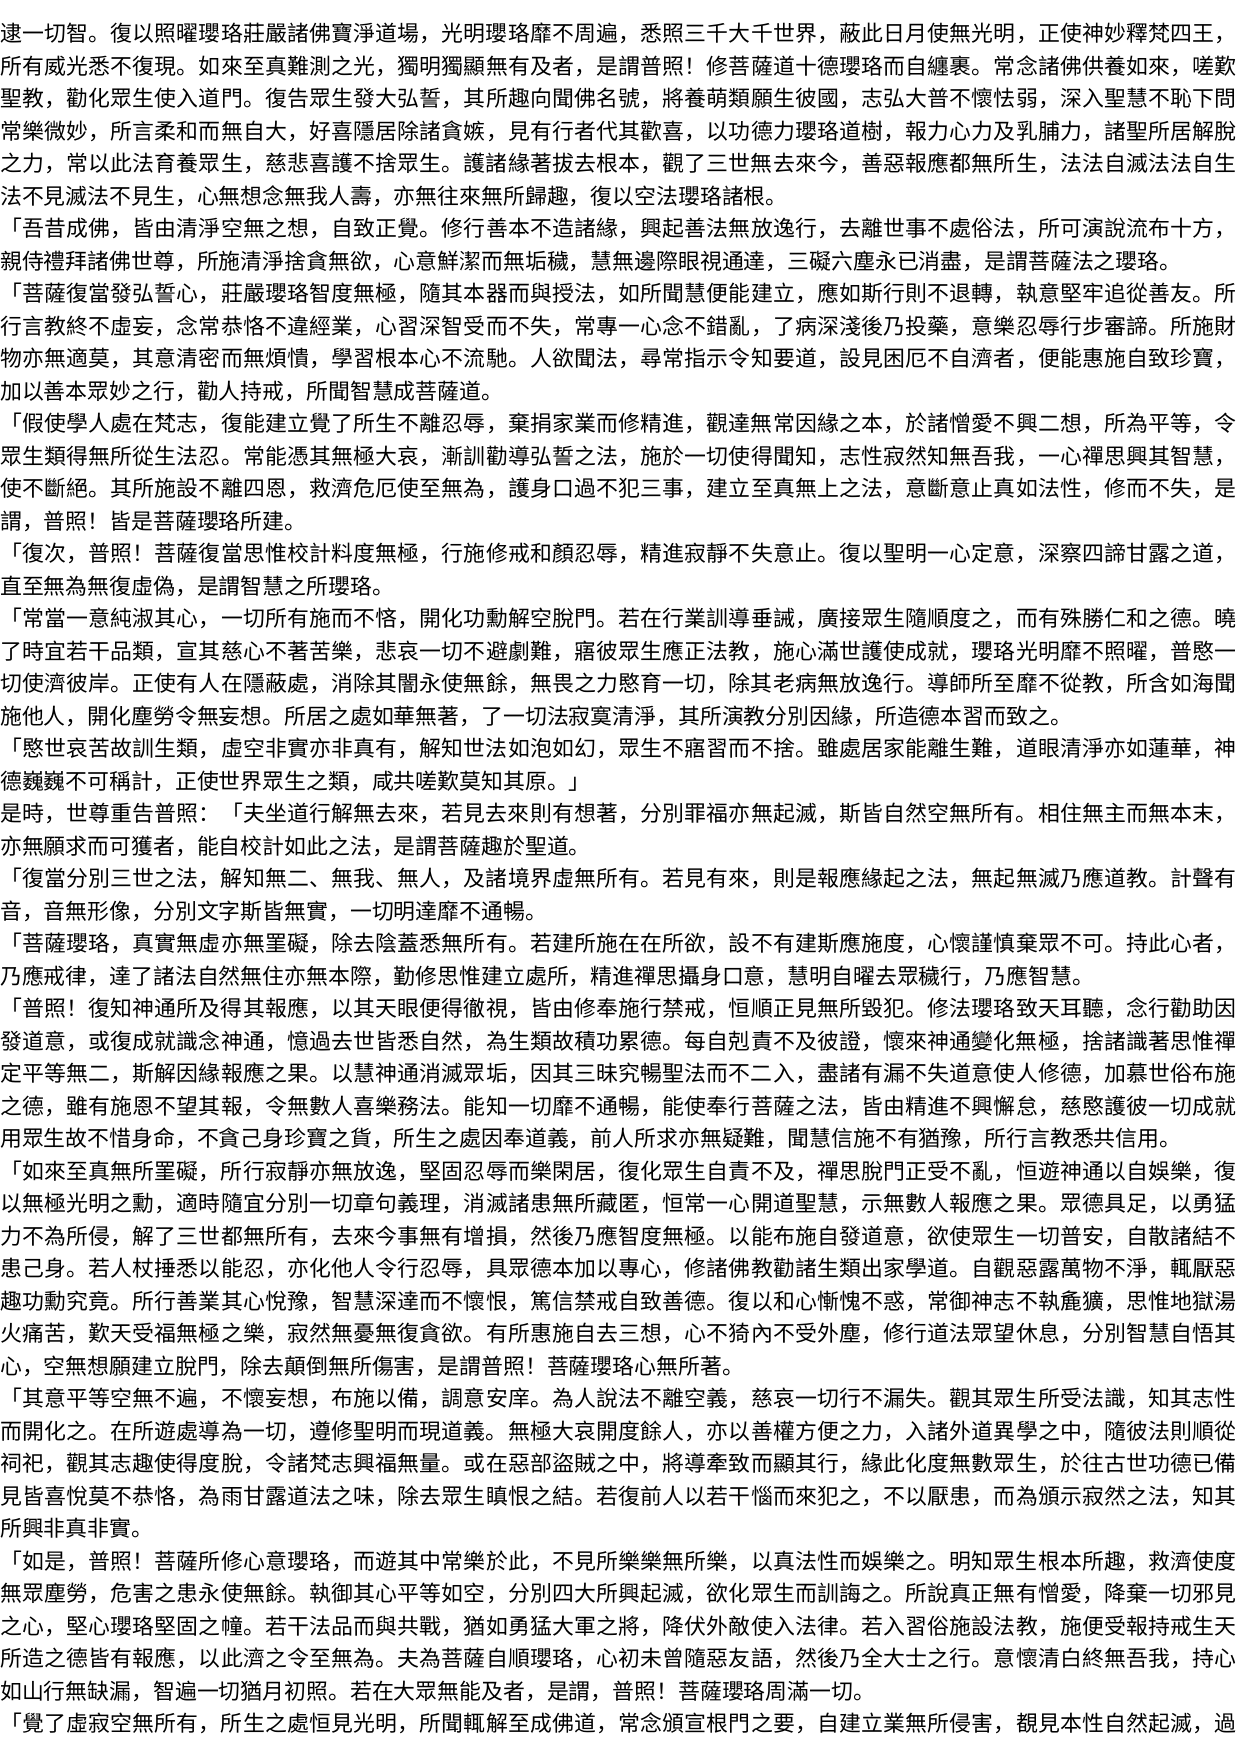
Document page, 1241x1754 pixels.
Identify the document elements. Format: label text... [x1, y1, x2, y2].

text 「愍世哀苦故訓生類，虛空非實亦非真有，解知世法如泡如幻，眾生不寤習而不捨。雖處居家能離生難，道眼清淨亦如蓮華，神德巍巍不可稱計，正使世界眾生之類，咸共嗟歎莫知其原。」 [0, 731, 1240, 796]
text 是時，世尊重告普照：「夫坐道行解無去來，若見去來則有想著，分別罪福亦無起滅，斯皆自然空無所有。相住無主而無本末，亦無願求而可獲者，能自校計如此之法，是謂菩薩趣於聖道。 [0, 796, 1240, 861]
text 「常當一意純淑其心，一切所有施而不悋，開化功勳解空脫門。若在行業訓導垂誡，廣接眾生隨順度之，而有殊勝仁和之德。曉了時宜若干品類，宣其慈心不著苦樂，悲哀一切不避劇難，寤彼眾生應正法教，施心滿世護使成就，瓔珞光明靡不照曜，普愍一切使濟彼岸。正使有人在隱蔽處，消除其闇永使無餘，無畏之力愍育一切，除其老病無放逸行。導師所至靡不從教，所含如海聞施他人，開化塵勞令無妄想。所居之處如華無著，了一切法寂寞清淨，其所演教分別因緣，所造德本習而致之。 [0, 601, 1240, 731]
text 「其意平等空無不遍，不懷妄想，布施以備，調意安庠。為人說法不離空義，慈哀一切行不漏失。觀其眾生所受法識，知其志性而開化之。在所遊處導為一切，遵修聖明而現道義。無極大哀開度餘人，亦以善權方便之力，入諸外道異學之中，隨彼法則順從祠祀，觀其志趣使得度脫，令諸梵志興福無量。或在惡部盜賊之中，將導牽致而顯其行，緣此化度無數眾生，於往古世功德已備，見皆喜悅莫不恭恪，為雨甘露道法之味，除去眾生瞋恨之結。若復前人以若干惱而來犯之，不以厭患，而為頒示寂然之法，知其所興非真非實。 [0, 1381, 1240, 1543]
text 「普照！復知神通所及得其報應，以其天眼便得徹視，皆由修奉施行禁戒，恒順正見無所毀犯。修法瓔珞致天耳聽，念行勸助因發道意，或復成就識念神通，憶過去世皆悉自然，為生類故積功累德。每自剋責不及彼證，懷來神通變化無極，捨諸識著思惟禪定平等無二，斯解因緣報應之果。以慧神通消滅眾垢，因其三昧究暢聖法而不二入，盡諸有漏不失道意使人修德，加慕世俗布施之德，雖有施恩不望其報，令無數人喜樂務法。能知一切靡不通暢，能使奉行菩薩之法，皆由精進不興懈怠，慈愍護彼一切成就。用眾生故不惜身命，不貪己身珍寶之貨，所生之處因奉道義，前人所求亦無疑難，聞慧信施不有猶豫，所行言教悉共信用。 [0, 991, 1240, 1153]
text 「假使學人處在梵志，復能建立覺了所生不離忍辱，棄捐家業而修精進，觀達無常因緣之本，於諸憎愛不興二想，所為平等，令眾生類得無所從生法忍。常能憑其無極大哀，漸訓勸導弘誓之法，施於一切使得聞知，志性寂然知無吾我，一心禪思興其智慧，使不斷絕。其所施設不離四恩，救濟危厄使至無為，護身口過不犯三事，建立至真無上之法，意斷意止真如法性，修而不失，是謂，普照！皆是菩薩瓔珞所建。 [0, 406, 1240, 536]
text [0, 1706, 1240, 1738]
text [0, 16, 1240, 211]
text 「復次，普照！菩薩復當思惟校計料度無極，行施修戒和顏忍辱，精進寂靜不失意止。復以聖明一心定意，深察四諦甘露之道，直至無為無復虛偽，是謂智慧之所瓔珞。 [0, 536, 1240, 601]
text 「吾昔成佛，皆由清淨空無之想，自致正覺。修行善本不造諸緣，興起善法無放逸行，去離世事不處俗法，所可演說流布十方，親侍禮拜諸佛世尊，所施清淨捨貪無欲，心意鮮潔而無垢穢，慧無邊際眼視通達，三礙六塵永已消盡，是謂菩薩法之瓔珞。 [0, 211, 1240, 276]
text 「復當分別三世之法，解知無二、無我、無人，及諸境界虛無所有。若見有來，則是報應緣起之法，無起無滅乃應道教。計聲有音，音無形像，分別文字斯皆無實，一切明達靡不通暢。 [0, 861, 1240, 926]
text 「菩薩瓔珞，真實無虛亦無罣礙，除去陰蓋悉無所有。若建所施在在所欲，設不有建斯應施度，心懷謹慎棄眾不可。持此心者，乃應戒律，達了諸法自然無住亦無本際，勤修思惟建立處所，精進禪思攝身口意，慧明自曜去眾穢行，乃應智慧。 [0, 926, 1240, 991]
text 「菩薩復當發弘誓心，莊嚴瓔珞智度無極，隨其本器而與授法，如所聞慧便能建立，應如斯行則不退轉，執意堅牢追從善友。所行言教終不虛妄，念常恭恪不違經業，心習深智受而不失，常專一心念不錯亂，了病深淺後乃投藥，意樂忍辱行步審諦。所施財物亦無適莫，其意清密而無煩憒，學習根本心不流馳。人欲聞法，尋常指示令知要道，設見困厄不自濟者，便能惠施自致珍寶，加以善本眾妙之行，勸人持戒，所聞智慧成菩薩道。 [0, 276, 1240, 406]
text 「如來至真無所罣礙，所行寂靜亦無放逸，堅固忍辱而樂閑居，復化眾生自責不及，禪思脫門正受不亂，恒遊神通以自娛樂，復以無極光明之勳，適時隨宜分別一切章句義理，消滅諸患無所藏匿，恒常一心開道聖慧，示無數人報應之果。眾德具足，以勇猛力不為所侵，解了三世都無所有，去來今事無有增損，然後乃應智度無極。以能布施自發道意，欲使眾生一切普安，自散諸結不患己身。若人杖捶悉以能忍，亦化他人令行忍辱，具眾德本加以專心，修諸佛教勸諸生類出家學道。自觀惡露萬物不淨，輒厭惡趣功勳究竟。所行善業其心悅豫，智慧深達而不懷恨，篤信禁戒自致善德。復以和心慚愧不惑，常御神志不執麁獷，思惟地獄湯火痛苦，歎天受福無極之樂，寂然無憂無復貪欲。有所惠施自去三想，心不猗內不受外塵，修行道法眾望休息，分別智慧自悟其心，空無想願建立脫門，除去顛倒無所傷害，是謂普照！菩薩瓔珞心無所著。 [0, 1153, 1240, 1381]
text 「如是，普照！菩薩所修心意瓔珞，而遊其中常樂於此，不見所樂樂無所樂，以真法性而娛樂之。明知眾生根本所趣，救濟使度無眾塵勞，危害之患永使無餘。執御其心平等如空，分別四大所興起滅，欲化眾生而訓誨之。所說真正無有憎愛，降棄一切邪見之心，堅心瓔珞堅固之幢。若干法品而與共戰，猶如勇猛大軍之將，降伏外敵使入法律。若入習俗施設法教，施便受報持戒生天，所造之德皆有報應，以此濟之令至無為。夫為菩薩自順瓔珞，心初未曾隨惡友語，然後乃全大士之行。意懷清白終無吾我，持心如山行無缺漏，智遍一切猶月初照。若在大眾無能及者，是謂，普照！菩薩瓔珞周滿一切。 [0, 1543, 1240, 1706]
